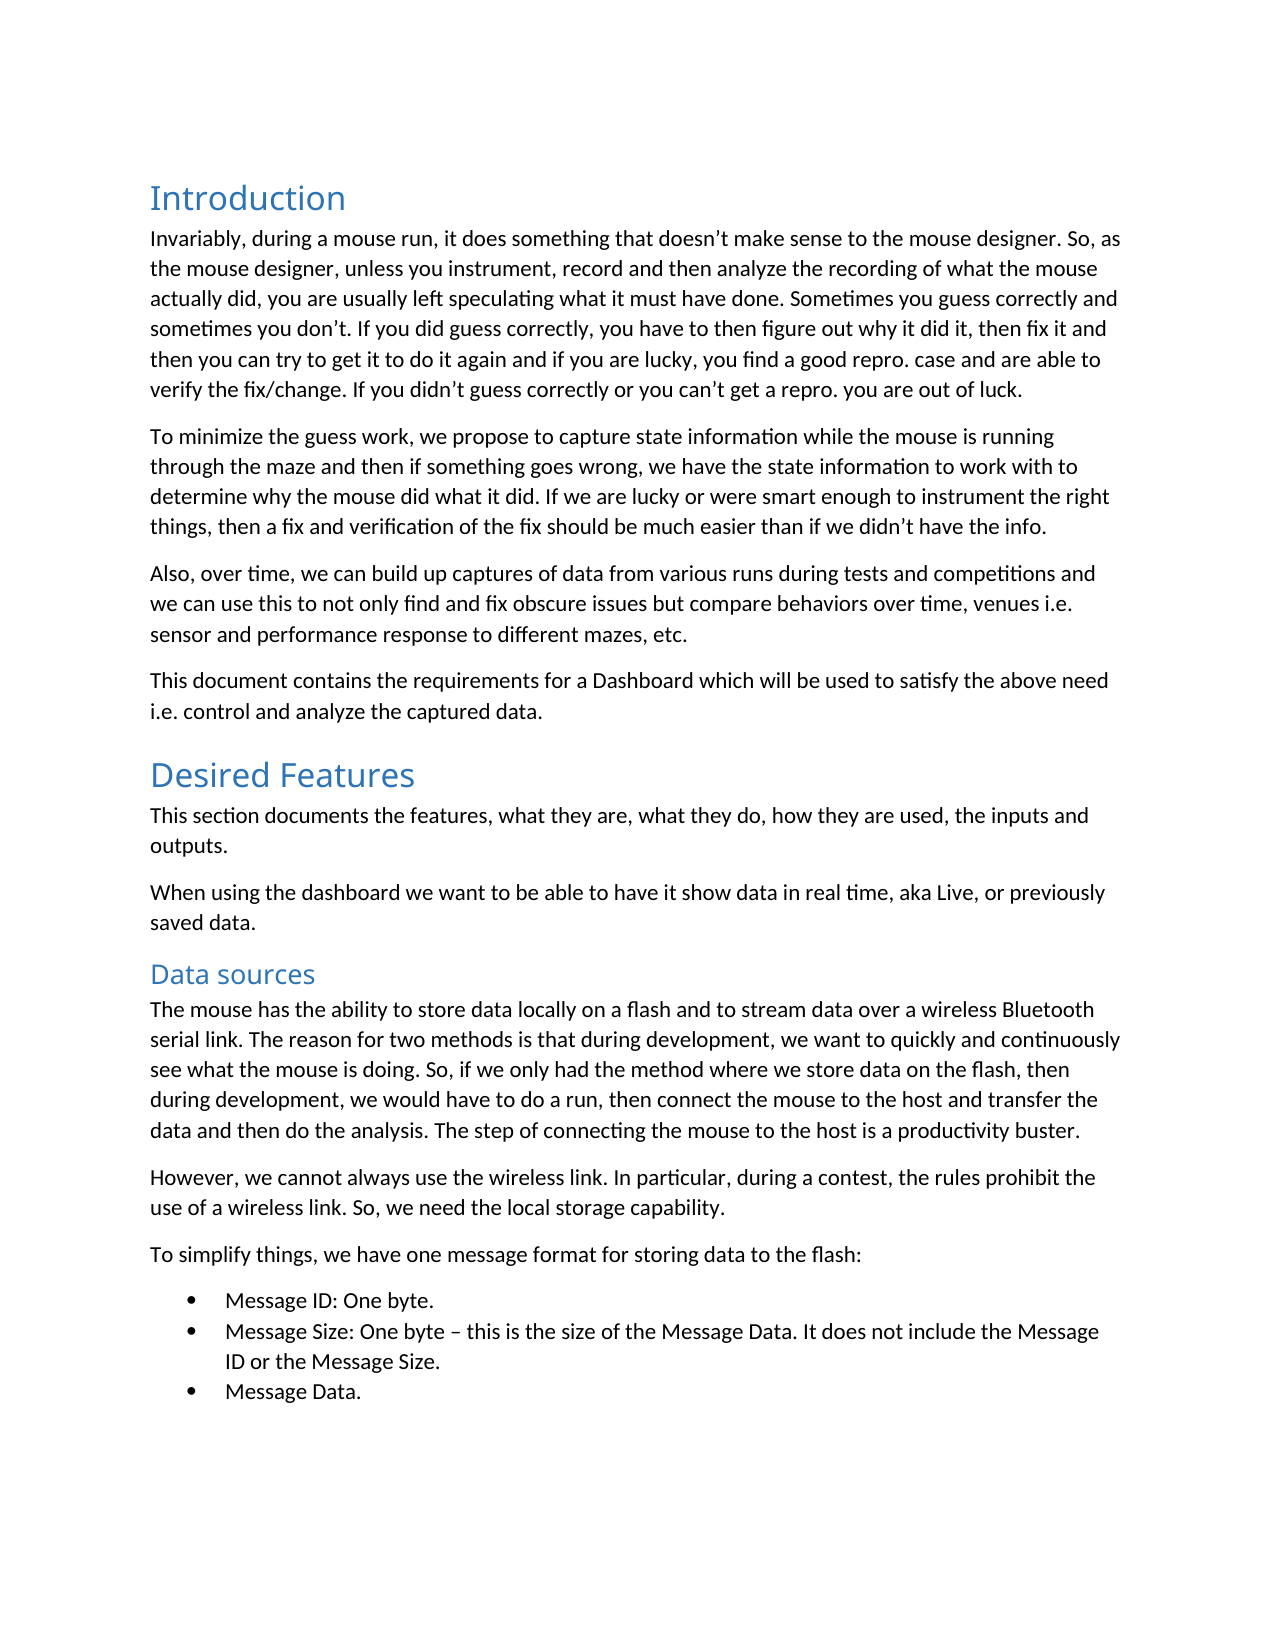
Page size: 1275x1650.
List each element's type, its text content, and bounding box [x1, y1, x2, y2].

list Message Data. [187, 1377, 1125, 1405]
text Invariably, during a mouse run, it does something that doesn’t make sense to the mouse designer. So, as the mouse designer, unless you instrument, record and then analyze the recording of what the mouse actually did, you are usually left speculating what it must have done. Sometimes you guess correctly and sometimes you don’t. If you did guess correctly, you have to then figure out why it did it, then fix it and then you can try to get it to do it again and if you are lucky, you find a good repro. case and are able to verify the fix/change. If you didn’t guess correctly or you can’t get a repro. you are out of luck. [150, 224, 1125, 403]
text To minimize the guess work, we propose to capture state information while the mouse is running through the maze and then if something goes wrong, we have the state information to work with to determine why the mouse did what it did. If we are lucky or were smart enough to instrument the right things, then a fix and verification of the fix should be much easier than if we didn’t have the info. [150, 422, 1125, 541]
list Message Size: One byte – this is the size of the Message Data. It does not include the Message ID or the Message Size. [187, 1317, 1125, 1375]
text This section documents the features, what they are, what they do, how they are used, the inputs and outputs. [150, 801, 1125, 859]
text When using the dashboard we want to be able to have it show data in real time, aka Live, or previously saved data. [150, 878, 1125, 936]
text Also, over time, we can build up captures of data from various runs during tests and competitions and we can use this to not only find and fix obscure issues but compare behaviors over time, venues i.e. sensor and performance response to different mazes, etc. [150, 559, 1125, 648]
list Message ID: One byte. [187, 1287, 1125, 1315]
text This document contains the requirements for a Dashboard which will be used to satisfy the above need i.e. control and analyze the captured data. [150, 667, 1125, 725]
text To simplify things, we have one message format for storing data to the flash: [150, 1240, 1125, 1268]
text However, we cannot always use the wireless link. In particular, during a contest, the rules prohibit the use of a wireless link. So, we need the local storage capability. [150, 1163, 1125, 1221]
subtitle Desired Features [150, 752, 1125, 797]
subtitle Introduction [150, 175, 1125, 220]
text The mouse has the ability to store data locally on a flash and to stream data over a wireless Bluetooth serial link. The reason for two methods is that during development, we want to quickly and continuously see what the mouse is doing. So, if we only had the method where we store data on the flash, then during development, we would have to do a run, then connect the mouse to the host and transfer the data and then do the analysis. The step of connecting the mouse to the host is a productivity buster. [150, 995, 1125, 1144]
subtitle Data sources [150, 955, 1125, 992]
